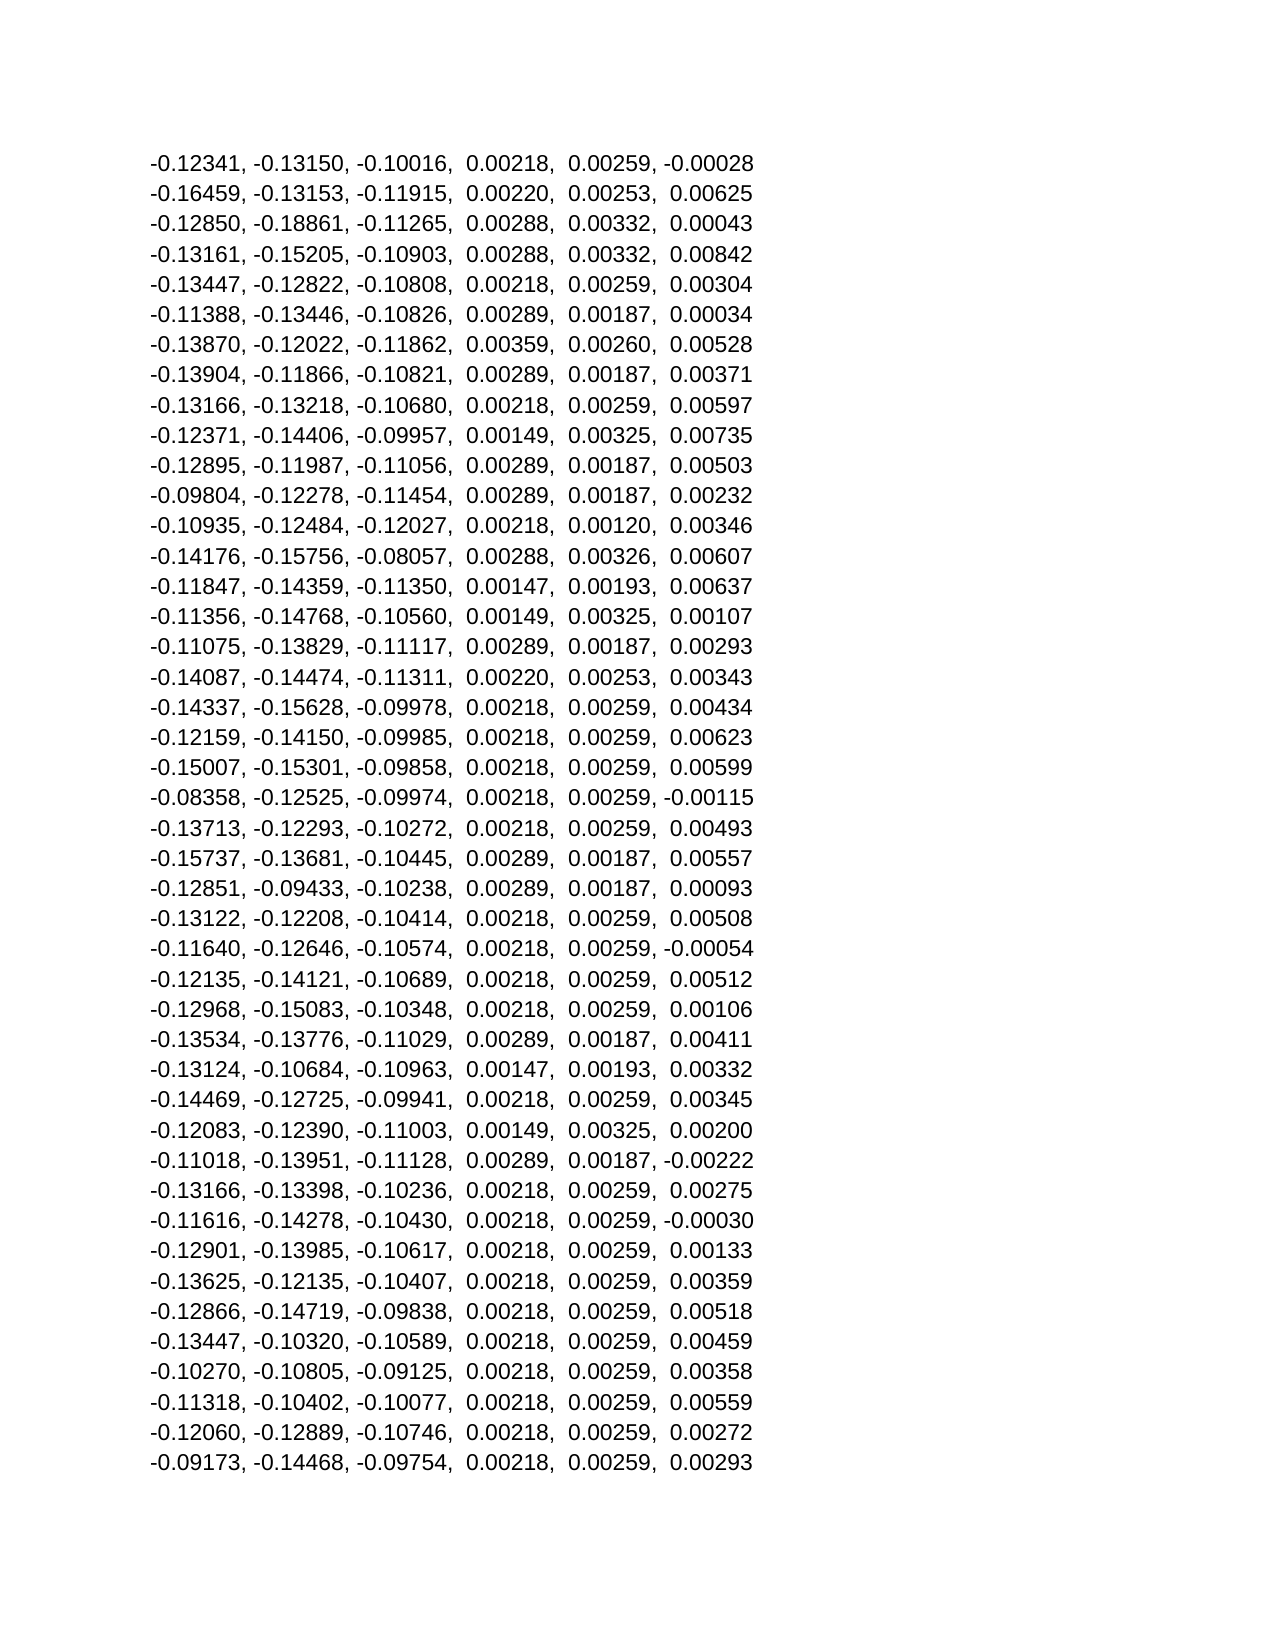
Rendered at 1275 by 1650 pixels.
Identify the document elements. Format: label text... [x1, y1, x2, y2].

text -0.16459, -0.13153, -0.11915, 0.00220, 0.00253, 0.00625 [150, 180, 1125, 207]
text -0.13713, -0.12293, -0.10272, 0.00218, 0.00259, 0.00493 [150, 814, 1125, 841]
text -0.11616, -0.14278, -0.10430, 0.00218, 0.00259, -0.00030 [150, 1207, 1125, 1234]
text -0.09173, -0.14468, -0.09754, 0.00218, 0.00259, 0.00293 [150, 1449, 1125, 1475]
text -0.13625, -0.12135, -0.10407, 0.00218, 0.00259, 0.00359 [150, 1268, 1125, 1294]
text -0.12850, -0.18861, -0.11265, 0.00288, 0.00332, 0.00043 [150, 210, 1125, 237]
text -0.12895, -0.11987, -0.11056, 0.00289, 0.00187, 0.00503 [150, 452, 1125, 478]
text -0.14337, -0.15628, -0.09978, 0.00218, 0.00259, 0.00434 [150, 694, 1125, 720]
text -0.11356, -0.14768, -0.10560, 0.00149, 0.00325, 0.00107 [150, 603, 1125, 629]
text -0.15737, -0.13681, -0.10445, 0.00289, 0.00187, 0.00557 [150, 845, 1125, 871]
text -0.14087, -0.14474, -0.11311, 0.00220, 0.00253, 0.00343 [150, 663, 1125, 690]
text -0.12135, -0.14121, -0.10689, 0.00218, 0.00259, 0.00512 [150, 966, 1125, 992]
text -0.13447, -0.10320, -0.10589, 0.00218, 0.00259, 0.00459 [150, 1328, 1125, 1354]
text -0.14176, -0.15756, -0.08057, 0.00288, 0.00326, 0.00607 [150, 543, 1125, 569]
text -0.11075, -0.13829, -0.11117, 0.00289, 0.00187, 0.00293 [150, 633, 1125, 660]
text -0.12866, -0.14719, -0.09838, 0.00218, 0.00259, 0.00518 [150, 1298, 1125, 1324]
text -0.13447, -0.12822, -0.10808, 0.00218, 0.00259, 0.00304 [150, 271, 1125, 297]
text -0.13870, -0.12022, -0.11862, 0.00359, 0.00260, 0.00528 [150, 331, 1125, 358]
text -0.15007, -0.15301, -0.09858, 0.00218, 0.00259, 0.00599 [150, 754, 1125, 781]
text -0.13534, -0.13776, -0.11029, 0.00289, 0.00187, 0.00411 [150, 1026, 1125, 1052]
text -0.12060, -0.12889, -0.10746, 0.00218, 0.00259, 0.00272 [150, 1419, 1125, 1445]
text -0.12851, -0.09433, -0.10238, 0.00289, 0.00187, 0.00093 [150, 875, 1125, 901]
text -0.13166, -0.13218, -0.10680, 0.00218, 0.00259, 0.00597 [150, 392, 1125, 418]
text -0.11847, -0.14359, -0.11350, 0.00147, 0.00193, 0.00637 [150, 573, 1125, 599]
text -0.12341, -0.13150, -0.10016, 0.00218, 0.00259, -0.00028 [150, 150, 1125, 176]
text -0.10270, -0.10805, -0.09125, 0.00218, 0.00259, 0.00358 [150, 1358, 1125, 1385]
text -0.12968, -0.15083, -0.10348, 0.00218, 0.00259, 0.00106 [150, 996, 1125, 1022]
text -0.11640, -0.12646, -0.10574, 0.00218, 0.00259, -0.00054 [150, 935, 1125, 962]
text -0.13166, -0.13398, -0.10236, 0.00218, 0.00259, 0.00275 [150, 1177, 1125, 1203]
text -0.14469, -0.12725, -0.09941, 0.00218, 0.00259, 0.00345 [150, 1086, 1125, 1113]
text -0.11318, -0.10402, -0.10077, 0.00218, 0.00259, 0.00559 [150, 1388, 1125, 1415]
text -0.12159, -0.14150, -0.09985, 0.00218, 0.00259, 0.00623 [150, 724, 1125, 750]
text -0.10935, -0.12484, -0.12027, 0.00218, 0.00120, 0.00346 [150, 512, 1125, 539]
text -0.09804, -0.12278, -0.11454, 0.00289, 0.00187, 0.00232 [150, 482, 1125, 509]
text -0.12371, -0.14406, -0.09957, 0.00149, 0.00325, 0.00735 [150, 422, 1125, 448]
text -0.13124, -0.10684, -0.10963, 0.00147, 0.00193, 0.00332 [150, 1056, 1125, 1083]
text -0.08358, -0.12525, -0.09974, 0.00218, 0.00259, -0.00115 [150, 784, 1125, 811]
text -0.12901, -0.13985, -0.10617, 0.00218, 0.00259, 0.00133 [150, 1237, 1125, 1264]
text -0.11018, -0.13951, -0.11128, 0.00289, 0.00187, -0.00222 [150, 1147, 1125, 1173]
text -0.13122, -0.12208, -0.10414, 0.00218, 0.00259, 0.00508 [150, 905, 1125, 932]
text -0.11388, -0.13446, -0.10826, 0.00289, 0.00187, 0.00034 [150, 301, 1125, 327]
text -0.13904, -0.11866, -0.10821, 0.00289, 0.00187, 0.00371 [150, 361, 1125, 388]
text -0.12083, -0.12390, -0.11003, 0.00149, 0.00325, 0.00200 [150, 1117, 1125, 1143]
text -0.13161, -0.15205, -0.10903, 0.00288, 0.00332, 0.00842 [150, 241, 1125, 267]
